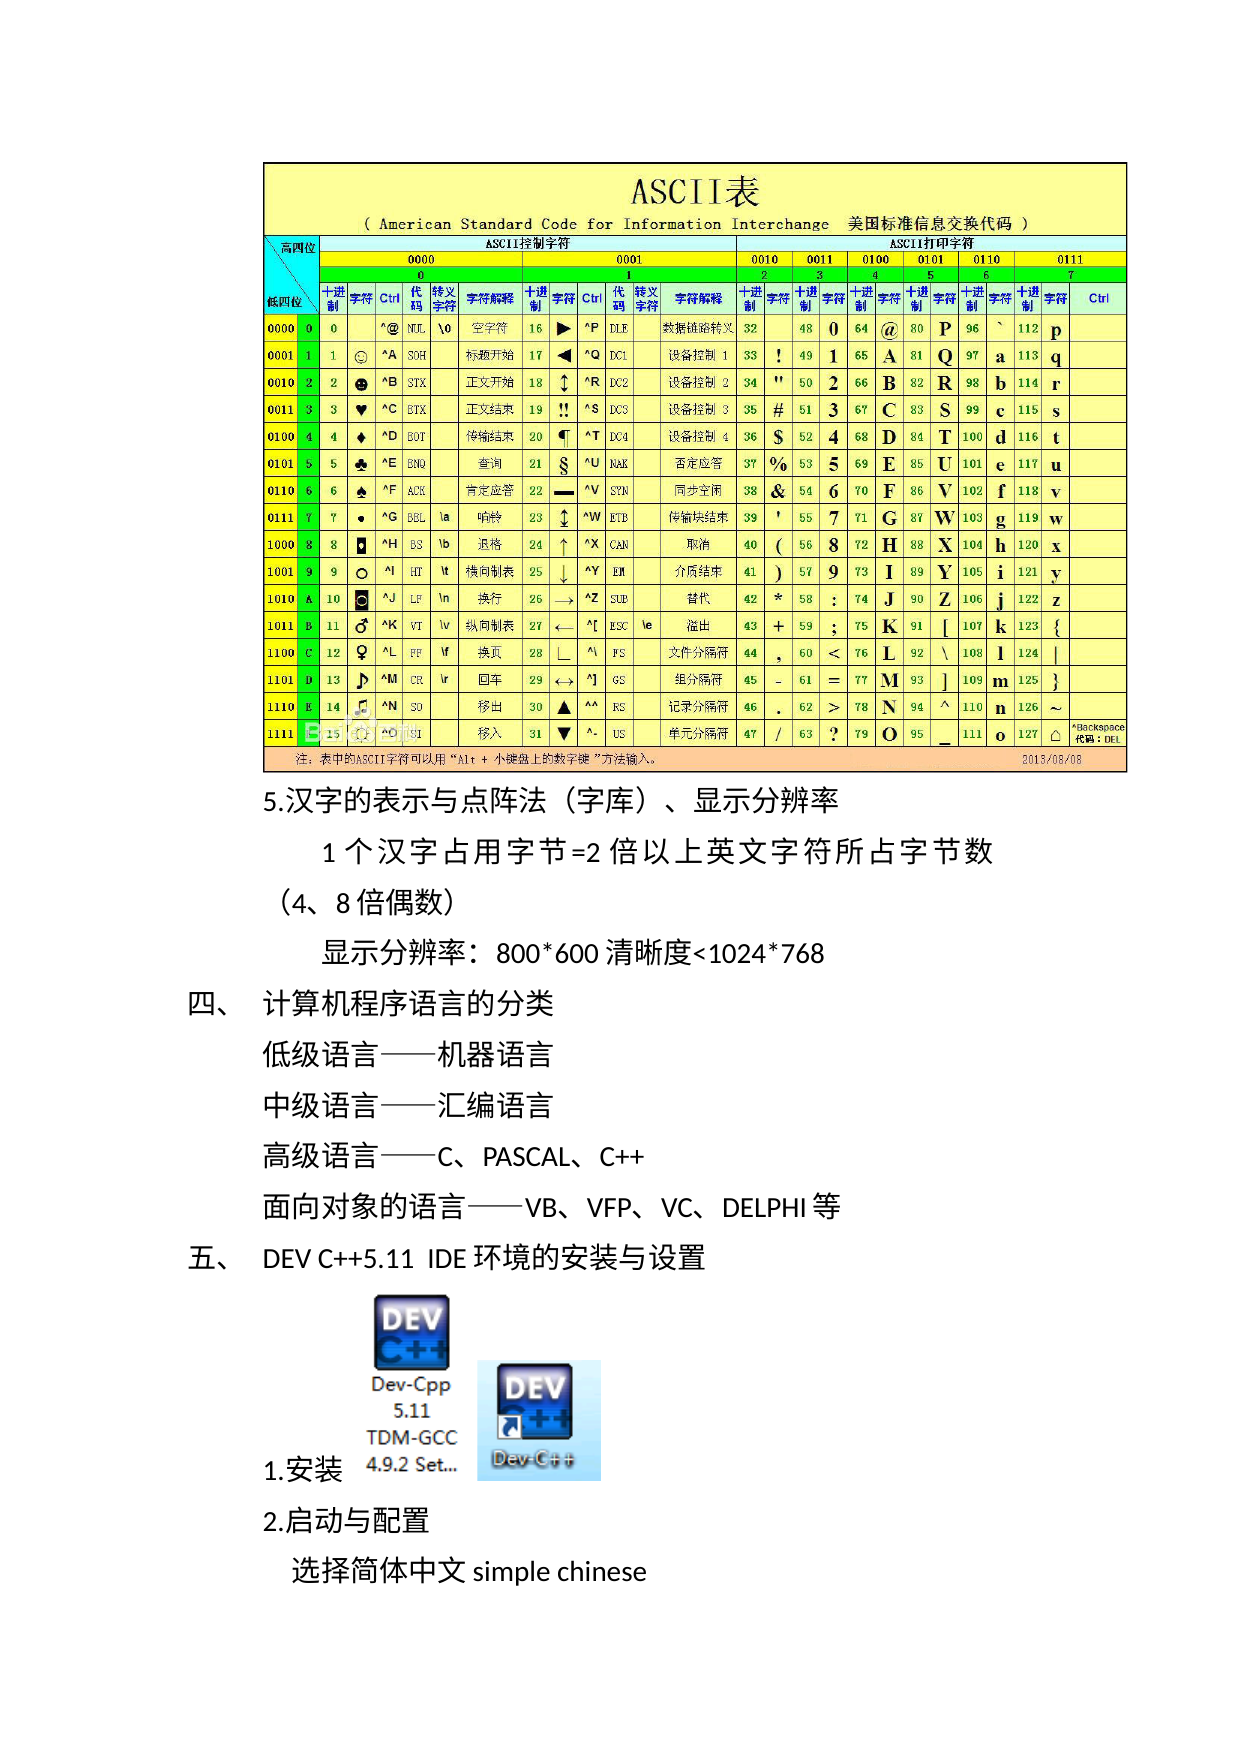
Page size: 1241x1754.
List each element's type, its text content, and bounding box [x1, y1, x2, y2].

picture [343, 1285, 601, 1481]
list DEV C++5.11 IDE环境的安装与设置 [187, 1234, 994, 1277]
text 选择简体中文simple chinese [262, 1548, 994, 1590]
list 1个汉字占用字节=2倍以上英文字符所占字节数（4、8倍偶数） [262, 828, 994, 921]
list 显示分辨率：800*600清晰度<1024*768 [262, 930, 994, 972]
list 面向对象的语言——VB、VFP、VC、DELPHI等 [262, 1183, 994, 1226]
picture [262, 162, 1128, 773]
list 5.汉字的表示与点阵法（字库）、显示分辨率 [262, 778, 994, 820]
list 低级语言——机器语言 [262, 1031, 994, 1074]
text 2.启动与配置 [262, 1497, 994, 1539]
list 计算机程序语言的分类 [187, 981, 994, 1023]
list 中级语言——汇编语言 [262, 1082, 994, 1124]
list 高级语言——C、PASCAL、C++ [262, 1133, 994, 1175]
